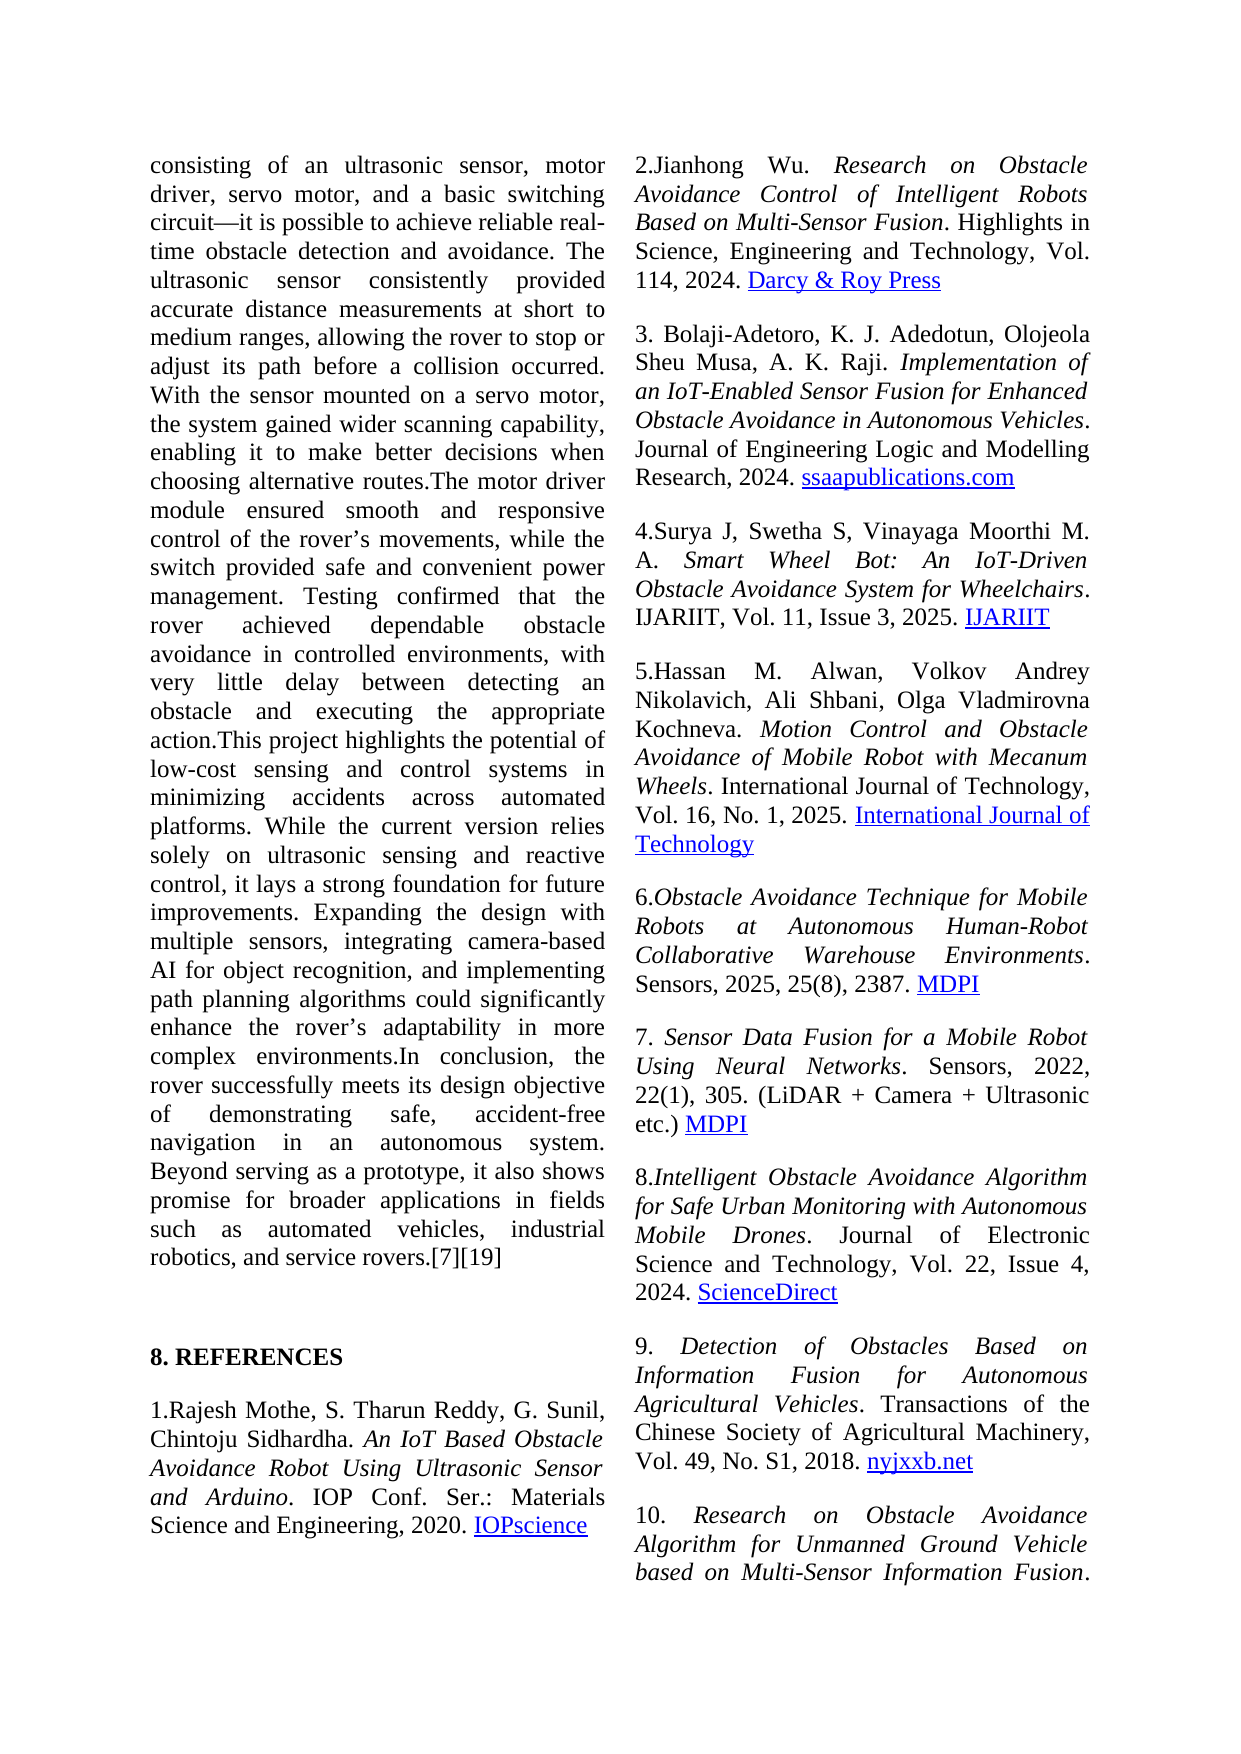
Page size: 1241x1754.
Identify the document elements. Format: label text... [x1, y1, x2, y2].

text 2.Jianhong Wu. Research on Obstacle Avoidance Control of Intelligent Robots Based on Multi-Sensor Fusion. Highlights in Science, Engineering and Technology, Vol. 114, 2024. Darcy & Roy Press [635, 150, 1090, 294]
text 1.Rajesh Mothe, S. Tharun Reddy, G. Sunil, Chintoju Sidhardha. An IoT Based Obstacle Avoidance Robot Using Ultrasonic Sensor and Arduino. IOP Conf. Ser.: Materials Science and Engineering, 2020. IOPscience [150, 1395, 605, 1539]
text 7. Sensor Data Fusion for a Mobile Robot Using Neural Networks. Sensors, 2022, 22(1), 305. (LiDAR + Camera + Ultrasonic etc.) MDPI [635, 1022, 1090, 1137]
text 6.Obstacle Avoidance Technique for Mobile Robots at Autonomous Human-Robot Collaborative Warehouse Environments. Sensors, 2025, 25(8), 2387. MDPI [635, 882, 1090, 997]
text 8.Intelligent Obstacle Avoidance Algorithm for Safe Urban Monitoring with Autonomous Mobile Drones. Journal of Electronic Science and Technology, Vol. 22, Issue 4, 2024. ScienceDirect [635, 1162, 1090, 1306]
text 8. REFERENCES [150, 1342, 605, 1370]
text 4.Surya J, Swetha S, Vinayaga Moorthi M. A. Smart Wheel Bot: An IoT-Driven Obstacle Avoidance System for Wheelchairs. IJARIIT, Vol. 11, Issue 3, 2025. IJARIIT [635, 516, 1090, 631]
text 3. Bolaji-Adetoro, K. J. Adedotun, Olojeola Sheu Musa, A. K. Raji. Implementation of an IoT-Enabled Sensor Fusion for Enhanced Obstacle Avoidance in Autonomous Vehicles. Journal of Engineering Logic and Modelling Research, 2024. ssaapublications.com [635, 319, 1090, 491]
text 5.Hassan M. Alwan, Volkov Andrey Nikolavich, Ali Shbani, Olga Vladmirovna Kochneva. Motion Control and Obstacle Avoidance of Mobile Robot with Mecanum Wheels. International Journal of Technology, Vol. 16, No. 1, 2025. International Journal of Technology [635, 656, 1090, 857]
text 9. Detection of Obstacles Based on Information Fusion for Autonomous Agricultural Vehicles. Transactions of the Chinese Society of Agricultural Machinery, Vol. 49, No. S1, 2018. nyjxxb.net [635, 1331, 1090, 1475]
